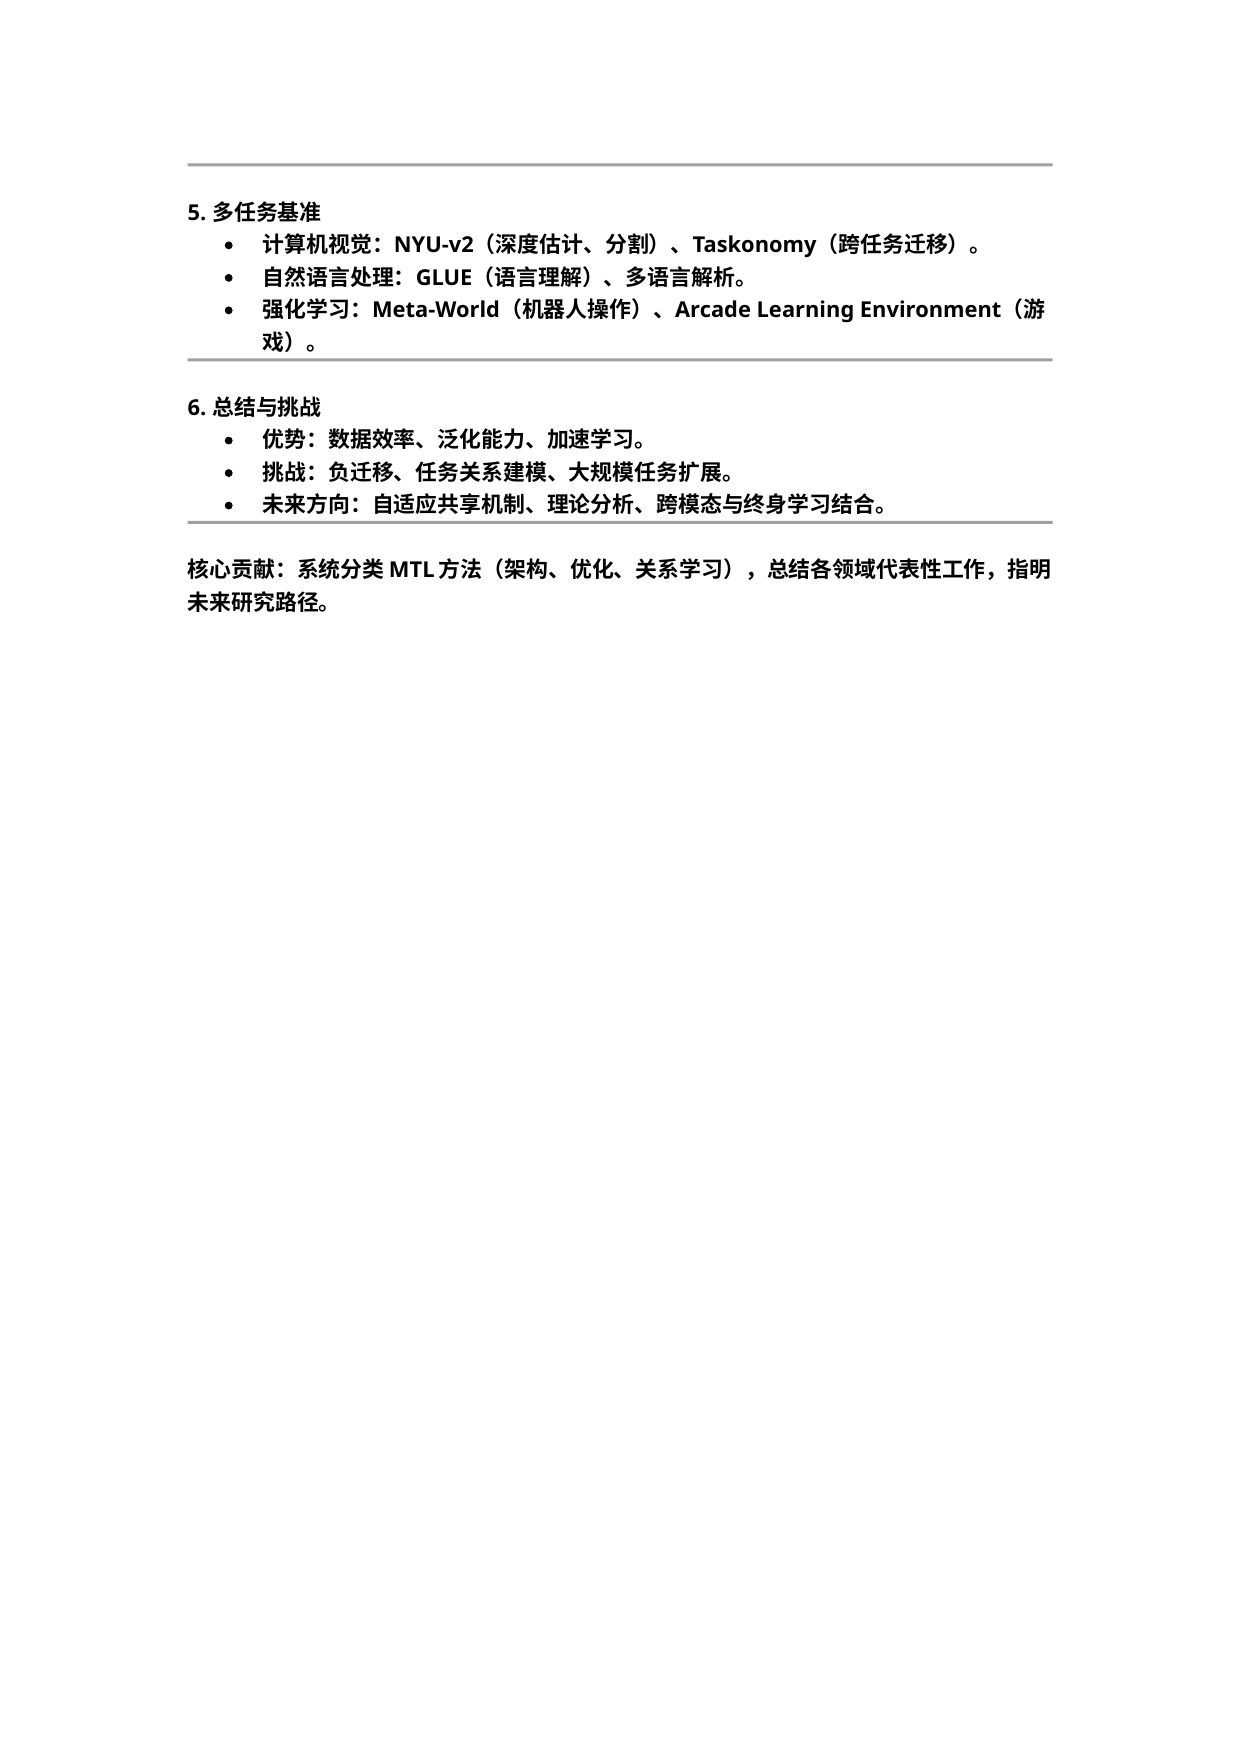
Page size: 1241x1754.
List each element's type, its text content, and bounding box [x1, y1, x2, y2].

list ​未来方向：自适应共享机制、理论分析、跨模态与终身学习结合。 [225, 487, 1053, 519]
list ​计算机视觉：NYU-v2（深度估计、分割）、Taskonomy（跨任务迁移）。 [225, 227, 1053, 259]
text 核心贡献：系统分类MTL方法（架构、优化、关系学习），总结各领域代表性工作，指明未来研究路径。 [187, 552, 1053, 617]
list ​自然语言处理：GLUE（语言理解）、多语言解析。 [225, 259, 1053, 292]
list ​强化学习：Meta-World（机器人操作）、Arcade Learning Environment（游戏）。 [225, 292, 1053, 357]
list ​优势：数据效率、泛化能力、加速学习。 [225, 422, 1053, 454]
list ​挑战：负迁移、任务关系建模、大规模任务扩展。 [225, 454, 1053, 487]
text ​5. 多任务基准 [187, 194, 1053, 227]
text ​6. 总结与挑战 [187, 389, 1053, 422]
